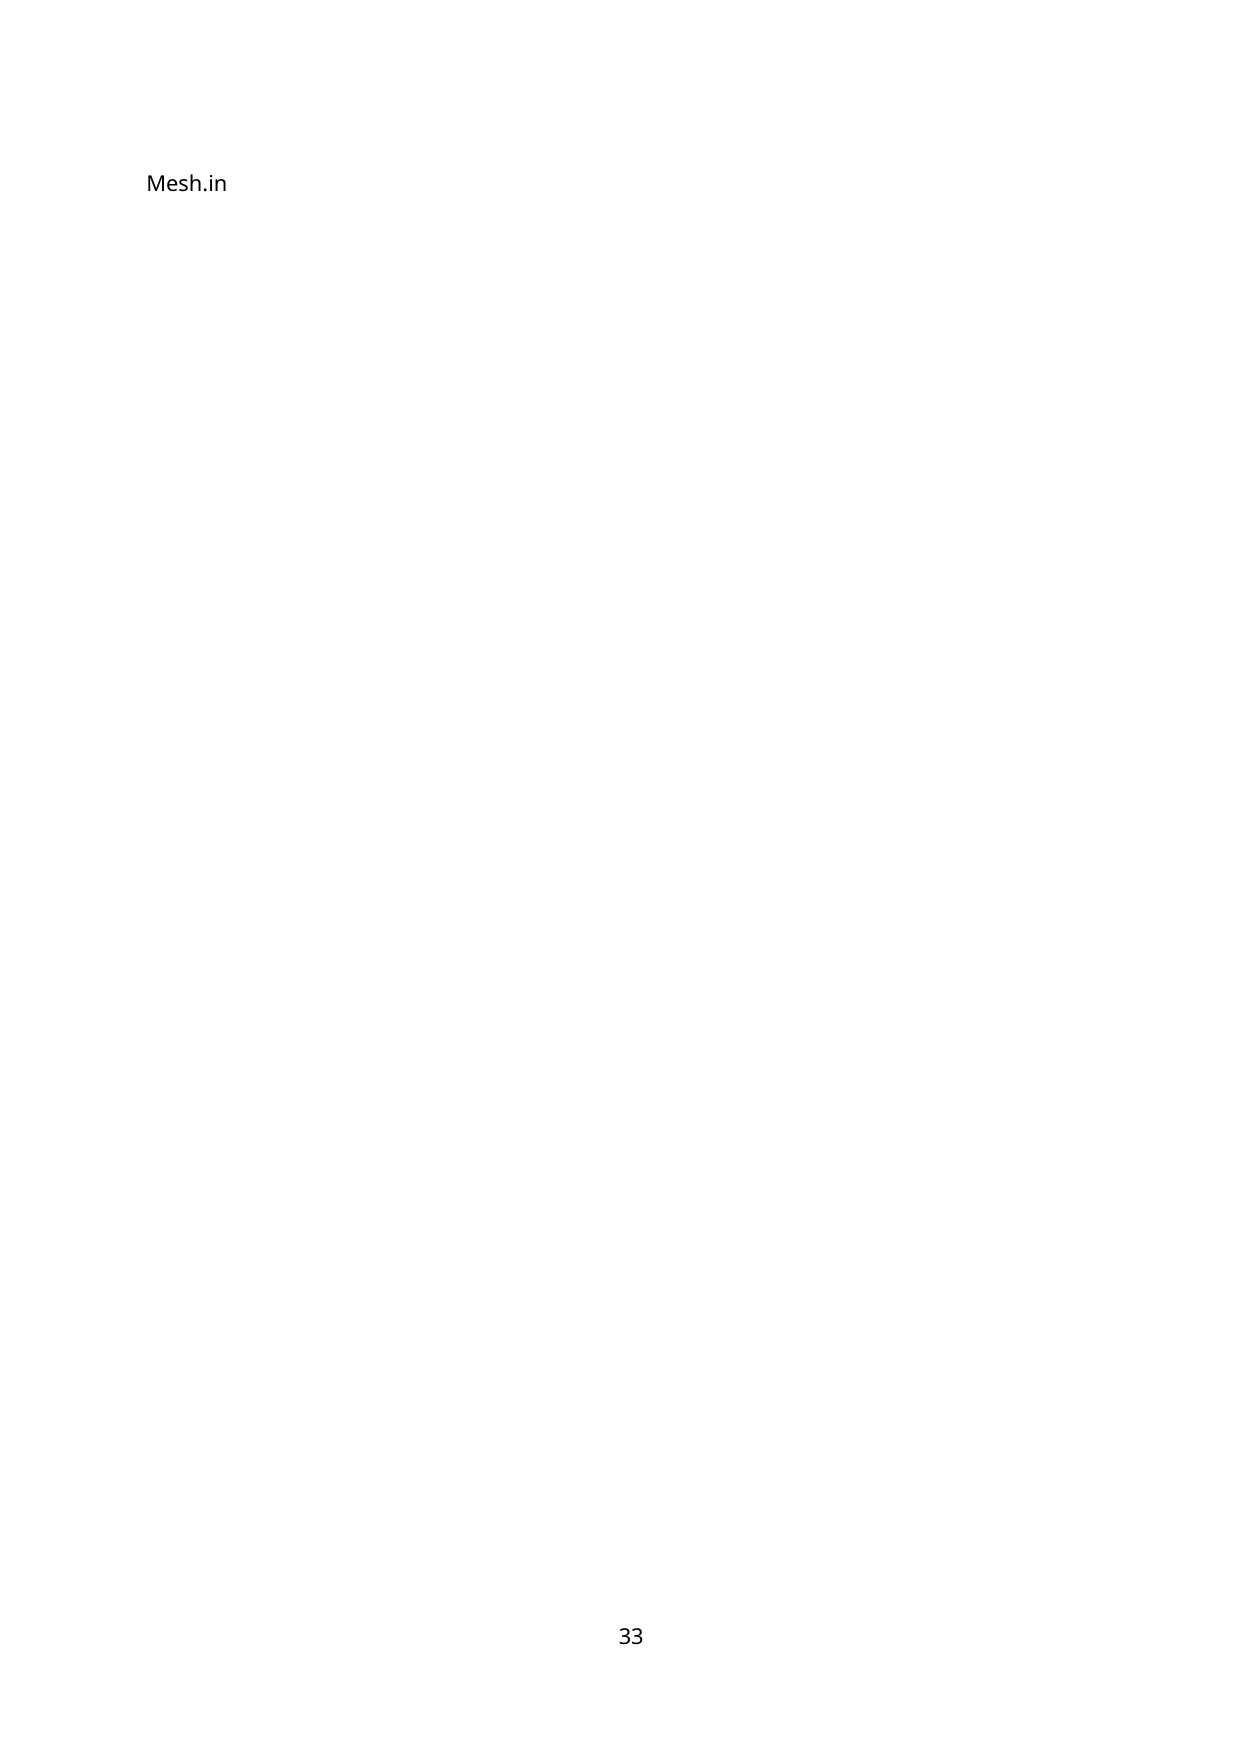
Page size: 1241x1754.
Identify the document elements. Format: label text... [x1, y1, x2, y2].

text Mesh.in [120, 164, 1120, 202]
